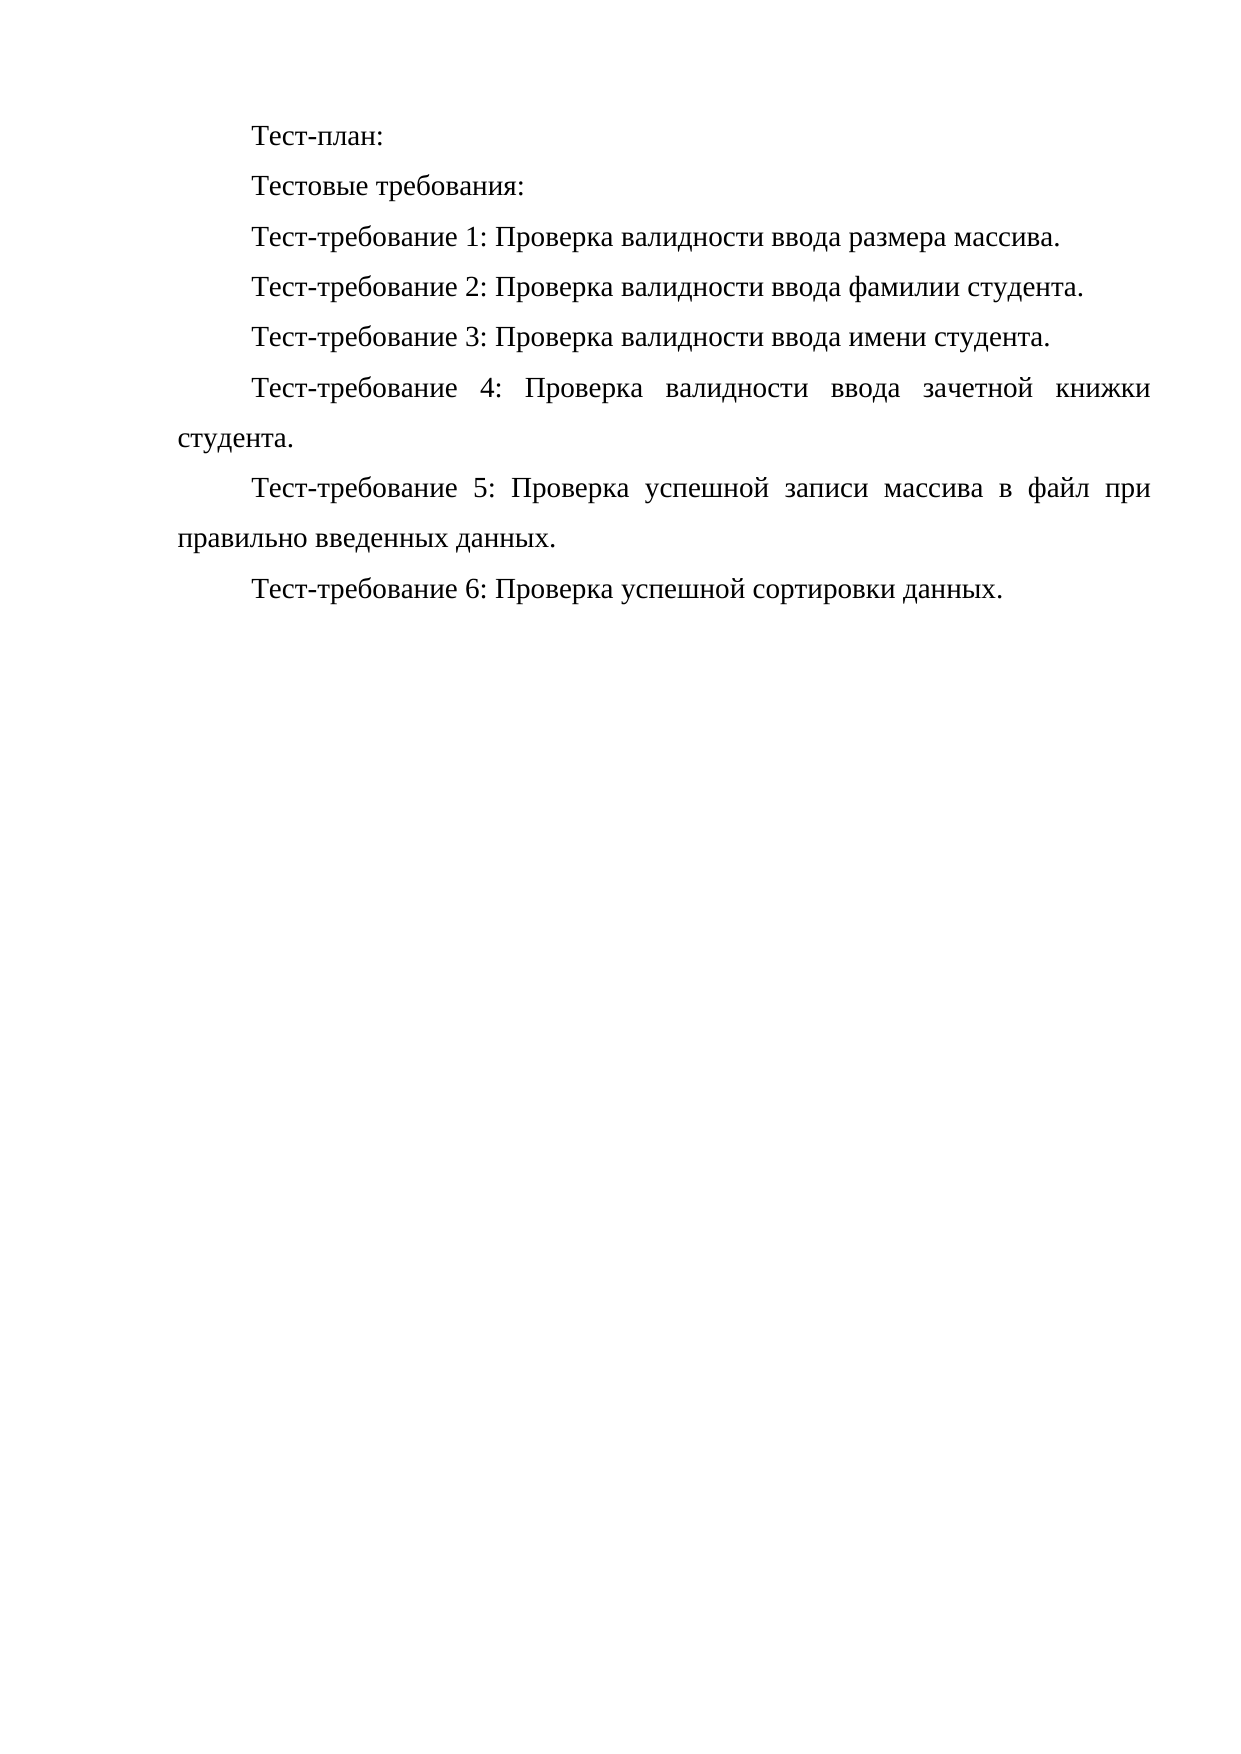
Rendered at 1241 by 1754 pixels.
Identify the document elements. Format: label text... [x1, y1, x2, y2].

text Тест-план: [177, 118, 1152, 152]
text Тест-требование 6: Проверка успешной сортировки данных. [177, 571, 1152, 604]
text Тест-требование 5: Проверка успешной записи массива в файл при правильно введенных данных. [177, 470, 1152, 554]
text Тест-требование 1: Проверка валидности ввода размера массива. [177, 219, 1152, 252]
text Тест-требование 3: Проверка валидности ввода имени студента. [177, 319, 1152, 353]
text Тест-требование 2: Проверка валидности ввода фамилии студента. [177, 269, 1152, 303]
text Тест-требование 4: Проверка валидности ввода зачетной книжки студента. [177, 370, 1152, 453]
text Тестовые требования: [177, 168, 1152, 202]
